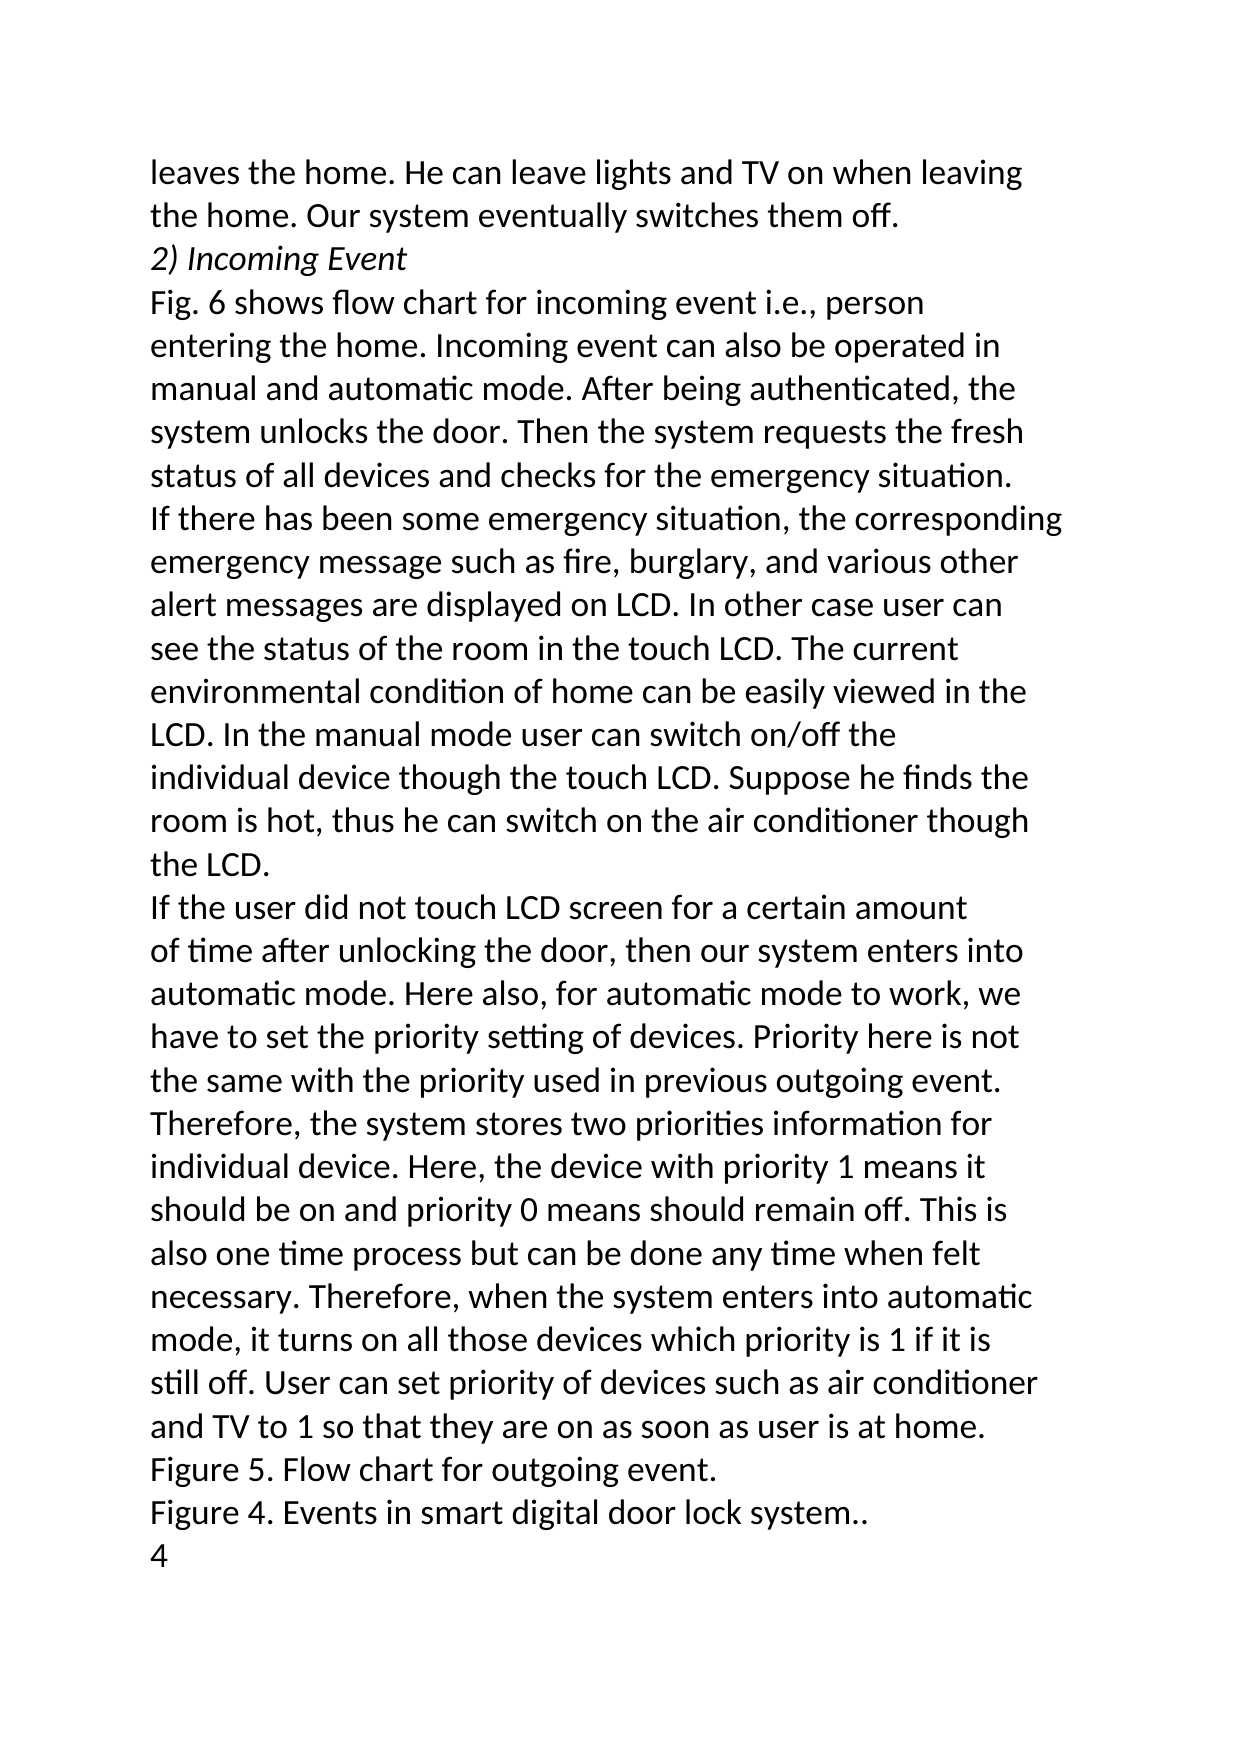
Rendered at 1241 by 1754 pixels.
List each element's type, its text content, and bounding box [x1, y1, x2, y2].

text of time after unlocking the door, then our system enters into [150, 928, 1090, 971]
text environmental condition of home can be easily viewed in the [150, 669, 1090, 712]
text system unlocks the door. Then the system requests the fresh [150, 409, 1090, 453]
text 4 [150, 1533, 1090, 1577]
text also one time process but can be done any time when felt [150, 1231, 1090, 1274]
text Therefore, the system stores two priorities information for [150, 1101, 1090, 1144]
text manual and automatic mode. After being authenticated, the [150, 366, 1090, 409]
text individual device. Here, the device with priority 1 means it [150, 1144, 1090, 1187]
text leaves the home. He can leave lights and TV on when leaving [150, 150, 1090, 193]
text and TV to 1 so that they are on as soon as user is at home. [150, 1404, 1090, 1447]
text should be on and priority 0 means should remain off. This is [150, 1187, 1090, 1231]
text entering the home. Incoming event can also be operated in [150, 323, 1090, 366]
text mode, it turns on all those devices which priority is 1 if it is [150, 1317, 1090, 1360]
text 2) Incoming Event [150, 236, 1090, 280]
text the LCD. [150, 842, 1090, 885]
text emergency message such as fire, burglary, and various other [150, 539, 1090, 582]
text still off. User can set priority of devices such as air conditioner [150, 1360, 1090, 1404]
text necessary. Therefore, when the system enters into automatic [150, 1274, 1090, 1317]
text see the status of the room in the touch LCD. The current [150, 626, 1090, 669]
text LCD. In the manual mode user can switch on/off the [150, 712, 1090, 755]
text Figure 5. Flow chart for outgoing event. [150, 1447, 1090, 1490]
text individual device though the touch LCD. Suppose he finds the [150, 755, 1090, 798]
text room is hot, thus he can switch on the air conditioner though [150, 798, 1090, 842]
text automatic mode. Here also, for automatic mode to work, we [150, 971, 1090, 1014]
text Fig. 6 shows flow chart for incoming event i.e., person [150, 280, 1090, 323]
text status of all devices and checks for the emergency situation. [150, 453, 1090, 496]
text the same with the priority used in previous outgoing event. [150, 1058, 1090, 1101]
text alert messages are displayed on LCD. In other case user can [150, 582, 1090, 626]
text Figure 4. Events in smart digital door lock system.. [150, 1490, 1090, 1533]
text the home. Our system eventually switches them off. [150, 193, 1090, 236]
text have to set the priority setting of devices. Priority here is not [150, 1014, 1090, 1058]
text If there has been some emergency situation, the corresponding [150, 496, 1090, 539]
text If the user did not touch LCD screen for a certain amount [150, 885, 1090, 928]
